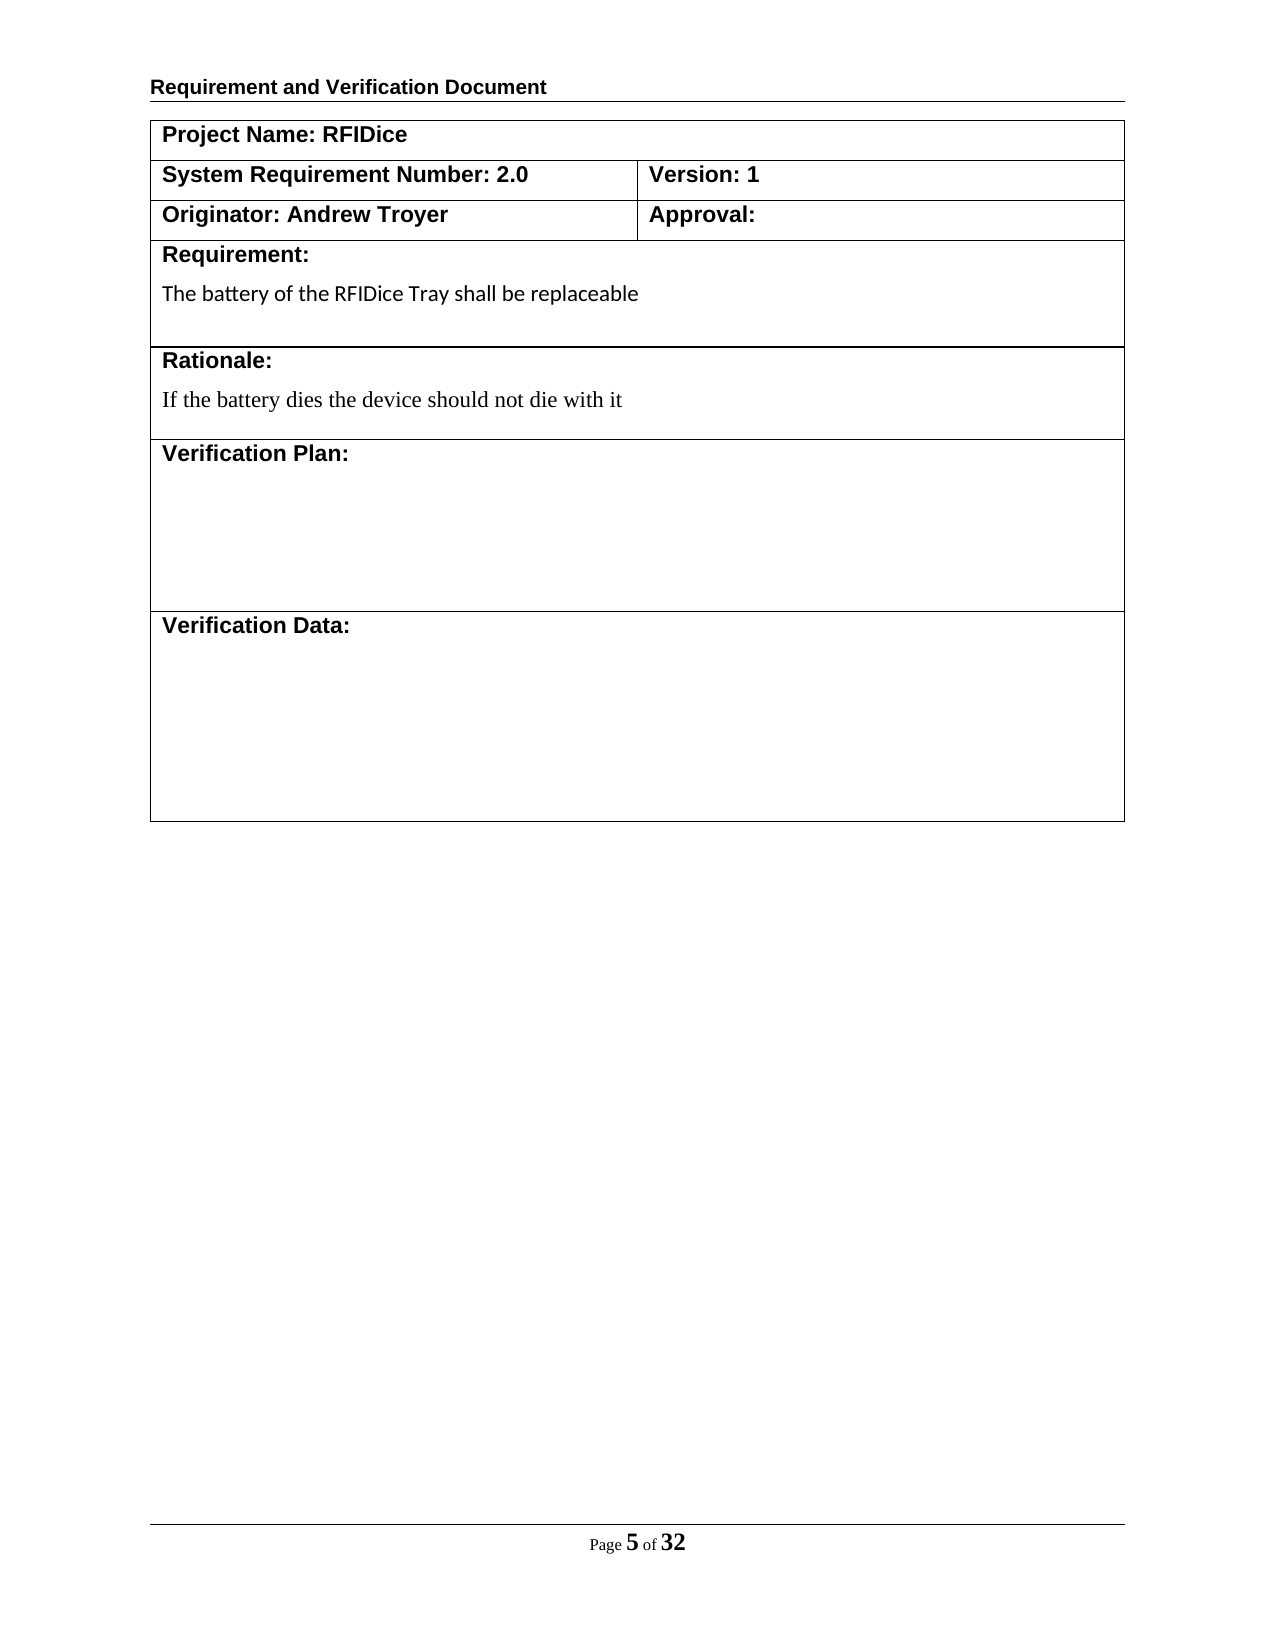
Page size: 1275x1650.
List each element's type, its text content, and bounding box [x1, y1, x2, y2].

table_cell Verification Data: [151, 612, 1124, 821]
table_cell Verification Plan: [151, 440, 1124, 611]
table_cell Approval: [638, 201, 1124, 240]
table_cell Requirement: The battery of the RFIDice Tray shall be replaceable [151, 241, 1124, 346]
table_cell Version: 1 [638, 161, 1124, 200]
table_cell Rationale: If the battery dies the device should not die with it [151, 348, 1124, 439]
table_cell System Requirement Number: 2.0 [151, 161, 637, 200]
table_cell Originator: Andrew Troyer [151, 201, 637, 240]
table_header Project Name: RFIDice [151, 121, 1124, 160]
